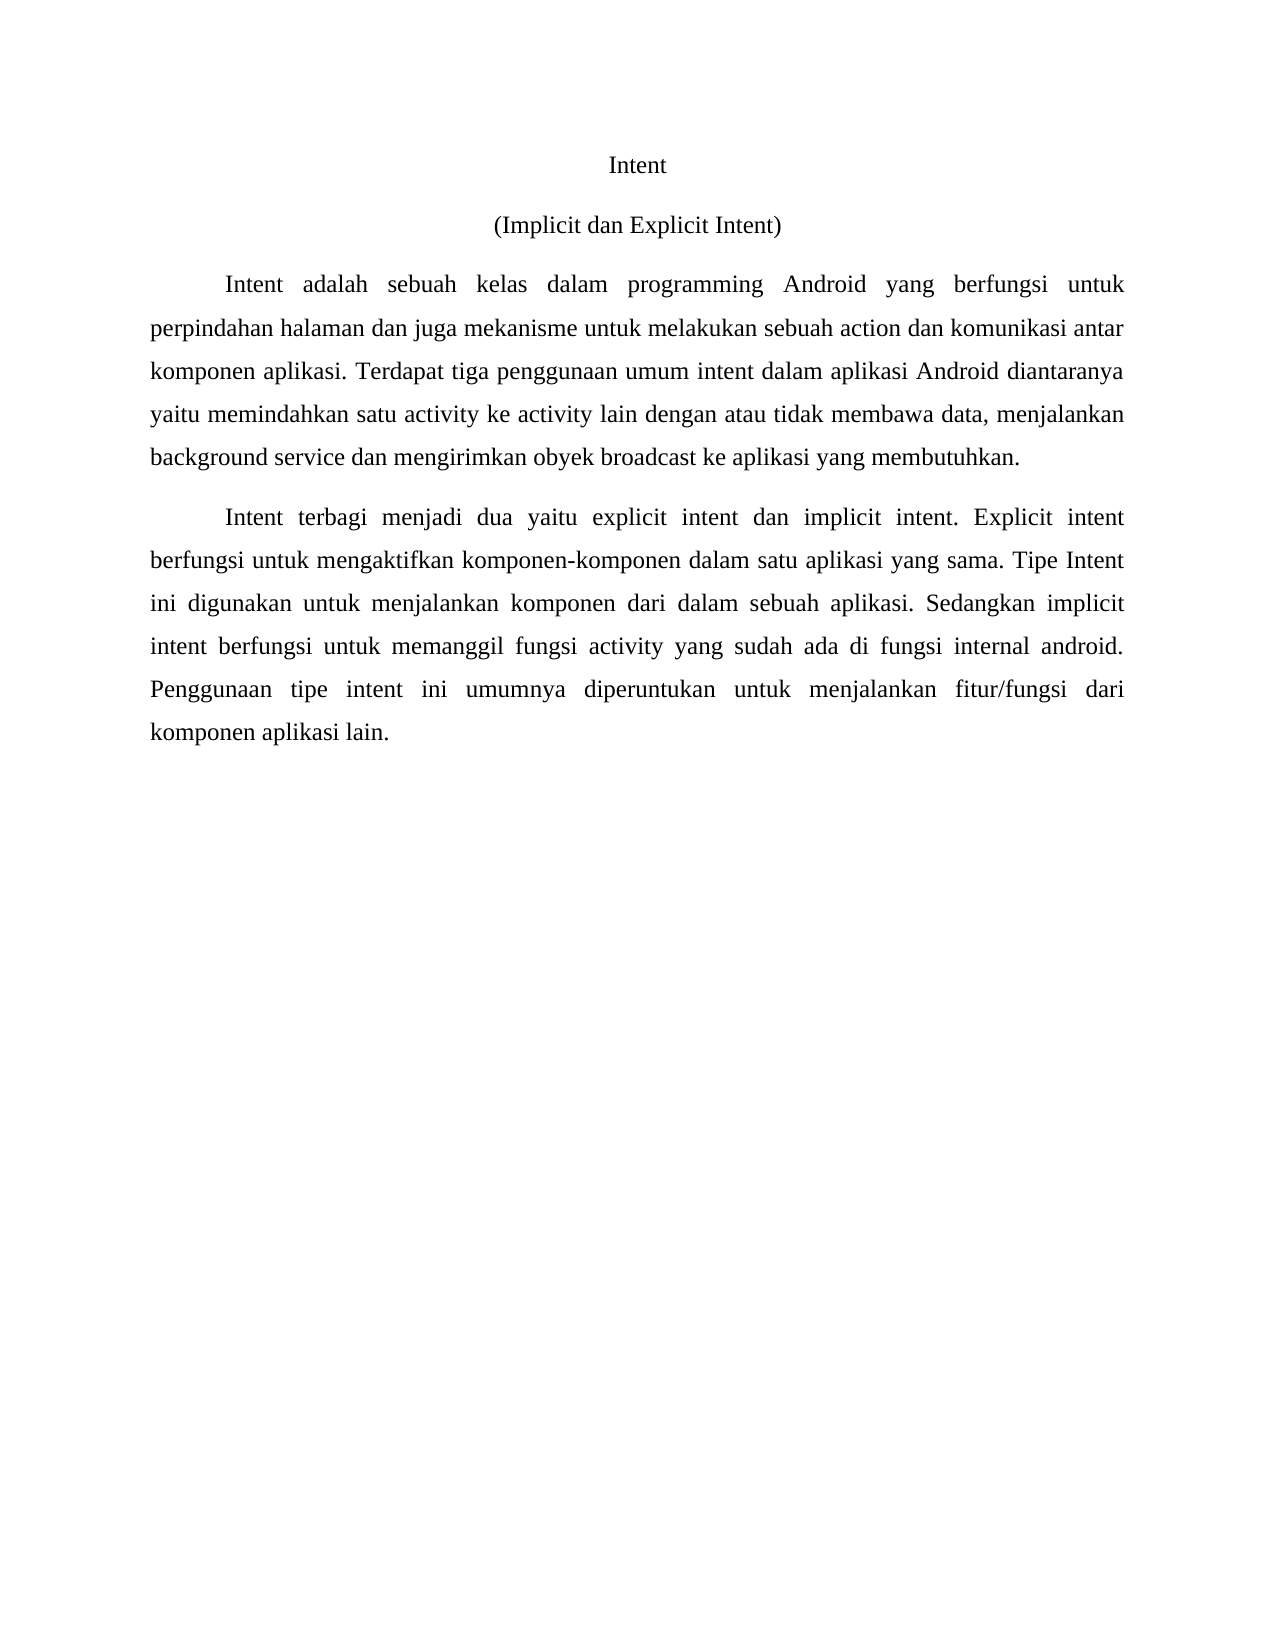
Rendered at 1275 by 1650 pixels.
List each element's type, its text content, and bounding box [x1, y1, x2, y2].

text Intent terbagi menjadi dua yaitu explicit intent dan implicit intent. Explicit intent berfungsi untuk mengaktifkan komponen-komponen dalam satu aplikasi yang sama. Tipe Intent ini digunakan untuk menjalankan komponen dari dalam sebuah aplikasi. Sedangkan implicit intent berfungsi untuk memanggil fungsi activity yang sudah ada di fungsi internal android. Penggunaan tipe intent ini umumnya diperuntukan untuk menjalankan fitur/fungsi dari komponen aplikasi lain. [150, 502, 1125, 746]
text Intent adalah sebuah kelas dalam programming Android yang berfungsi untuk perpindahan halaman dan juga mekanisme untuk melakukan sebuah action dan komunikasi antar komponen aplikasi. Terdapat tiga penggunaan umum intent dalam aplikasi Android diantaranya yaitu memindahkan satu activity ke activity lain dengan atau tidak membawa data, menjalankan background service dan mengirimkan obyek broadcast ke aplikasi yang membutuhkan. [150, 269, 1125, 471]
text (Implicit dan Explicit Intent) [150, 210, 1125, 238]
text Intent [150, 150, 1125, 179]
